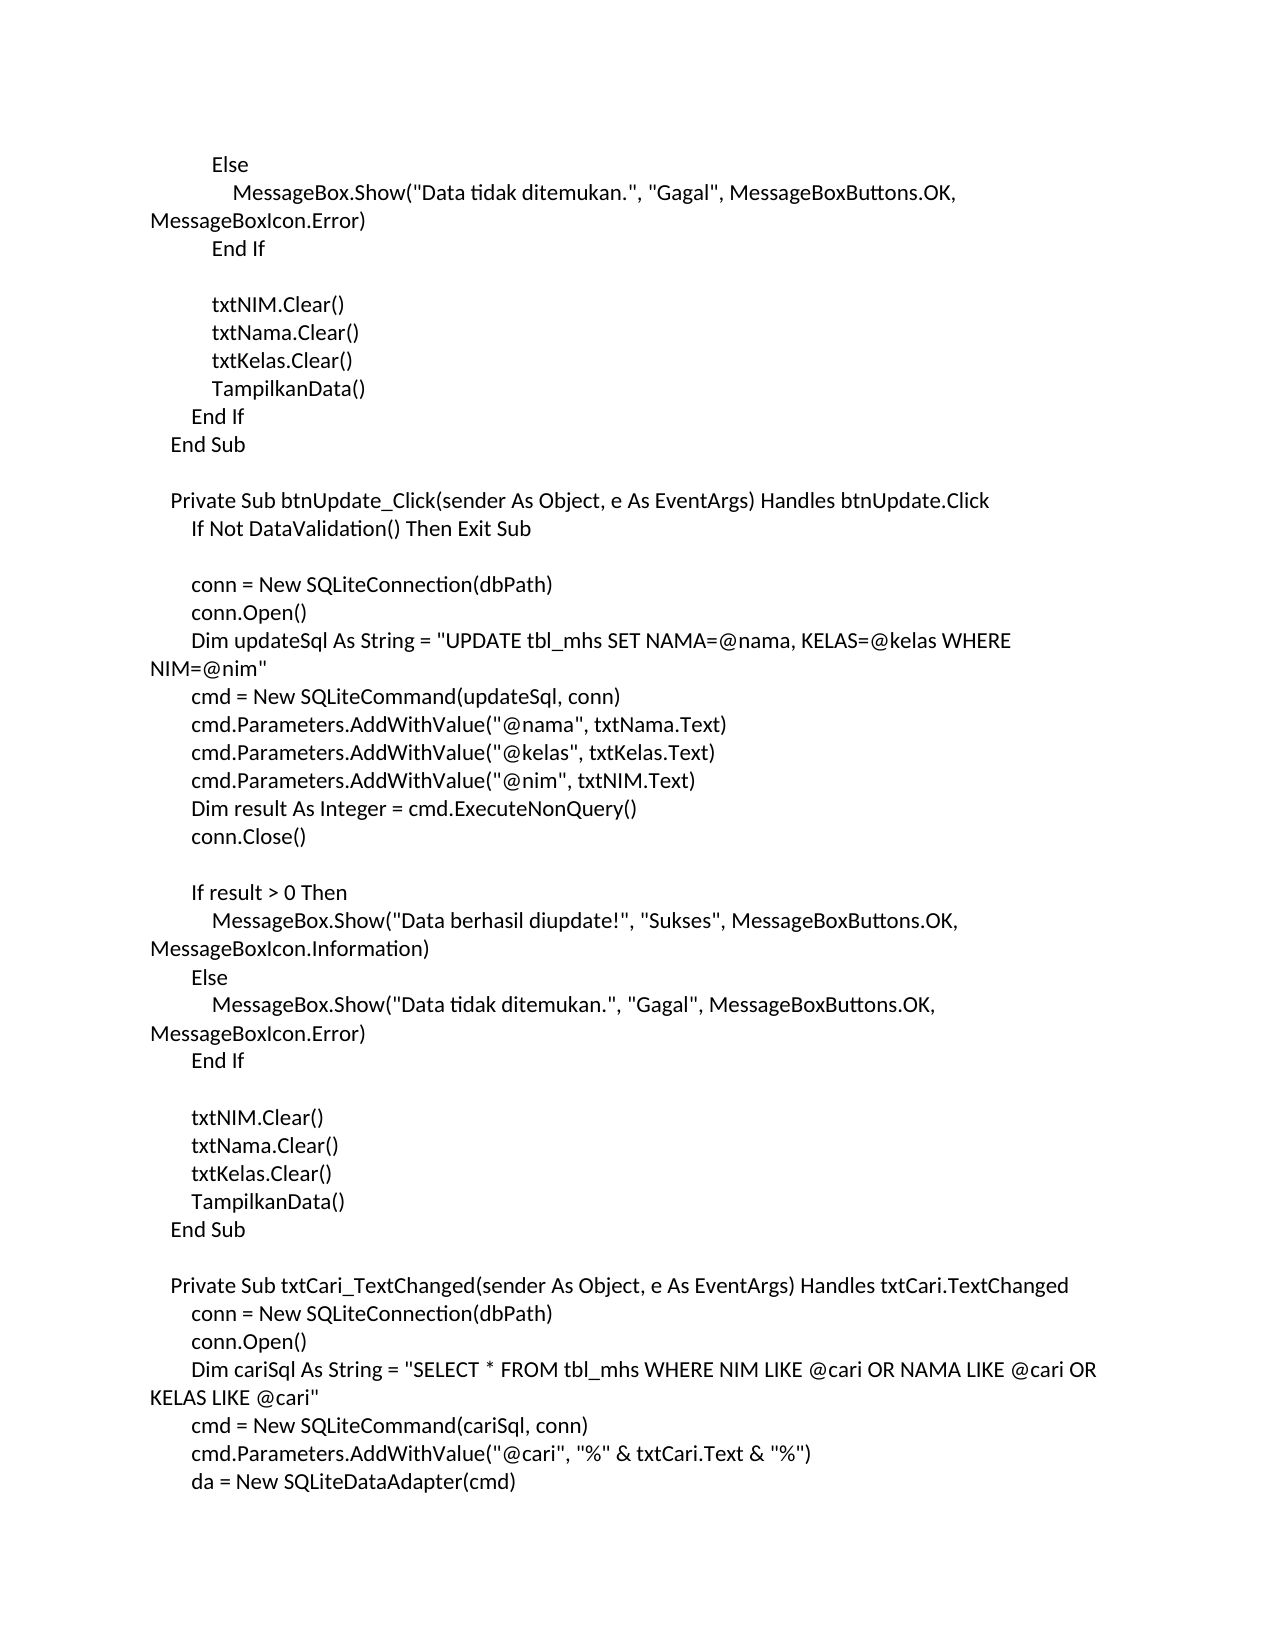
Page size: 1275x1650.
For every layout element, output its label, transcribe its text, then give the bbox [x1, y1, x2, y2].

text txtNama.Clear() [150, 1131, 1125, 1159]
text txtKelas.Clear() [150, 1159, 1125, 1187]
text End Sub [150, 1215, 1125, 1243]
text da = New SQLiteDataAdapter(cmd) [150, 1467, 1125, 1495]
text cmd = New SQLiteCommand(updateSql, conn) [150, 682, 1125, 710]
text Private Sub btnUpdate_Click(sender As Object, e As EventArgs) Handles btnUpdate.Click [150, 486, 1125, 514]
text cmd.Parameters.AddWithValue("@kelas", txtKelas.Text) [150, 738, 1125, 766]
text MessageBox.Show("Data tidak ditemukan.", "Gagal", MessageBoxButtons.OK, MessageBoxIcon.Error) [150, 178, 1125, 234]
text cmd.Parameters.AddWithValue("@cari", "%" & txtCari.Text & "%") [150, 1439, 1125, 1467]
text TampilkanData() [150, 374, 1125, 402]
text MessageBox.Show("Data berhasil diupdate!", "Sukses", MessageBoxButtons.OK, MessageBoxIcon.Information) [150, 907, 1125, 963]
text End If [150, 1047, 1125, 1075]
text If result > 0 Then [150, 878, 1125, 907]
text MessageBox.Show("Data tidak ditemukan.", "Gagal", MessageBoxButtons.OK, MessageBoxIcon.Error) [150, 991, 1125, 1047]
text End Sub [150, 430, 1125, 458]
text txtKelas.Clear() [150, 346, 1125, 374]
text TampilkanData() [150, 1187, 1125, 1215]
text conn = New SQLiteConnection(dbPath) [150, 570, 1125, 598]
text txtNama.Clear() [150, 318, 1125, 346]
text Dim updateSql As String = "UPDATE tbl_mhs SET NAMA=@nama, KELAS=@kelas WHERE NIM=@nim" [150, 626, 1125, 682]
text End If [150, 234, 1125, 262]
text Private Sub txtCari_TextChanged(sender As Object, e As EventArgs) Handles txtCari.TextChanged [150, 1271, 1125, 1299]
text conn.Close() [150, 822, 1125, 851]
text cmd = New SQLiteCommand(cariSql, conn) [150, 1411, 1125, 1439]
text cmd.Parameters.AddWithValue("@nama", txtNama.Text) [150, 710, 1125, 738]
text conn.Open() [150, 598, 1125, 626]
text Else [150, 150, 1125, 178]
text txtNIM.Clear() [150, 1103, 1125, 1131]
text Dim cariSql As String = "SELECT * FROM tbl_mhs WHERE NIM LIKE @cari OR NAMA LIKE @cari OR KELAS LIKE @cari" [150, 1355, 1125, 1411]
text conn.Open() [150, 1327, 1125, 1355]
text cmd.Parameters.AddWithValue("@nim", txtNIM.Text) [150, 766, 1125, 794]
text Dim result As Integer = cmd.ExecuteNonQuery() [150, 794, 1125, 822]
text Else [150, 963, 1125, 991]
text txtNIM.Clear() [150, 290, 1125, 318]
text End If [150, 402, 1125, 430]
text If Not DataValidation() Then Exit Sub [150, 514, 1125, 542]
text conn = New SQLiteConnection(dbPath) [150, 1299, 1125, 1327]
